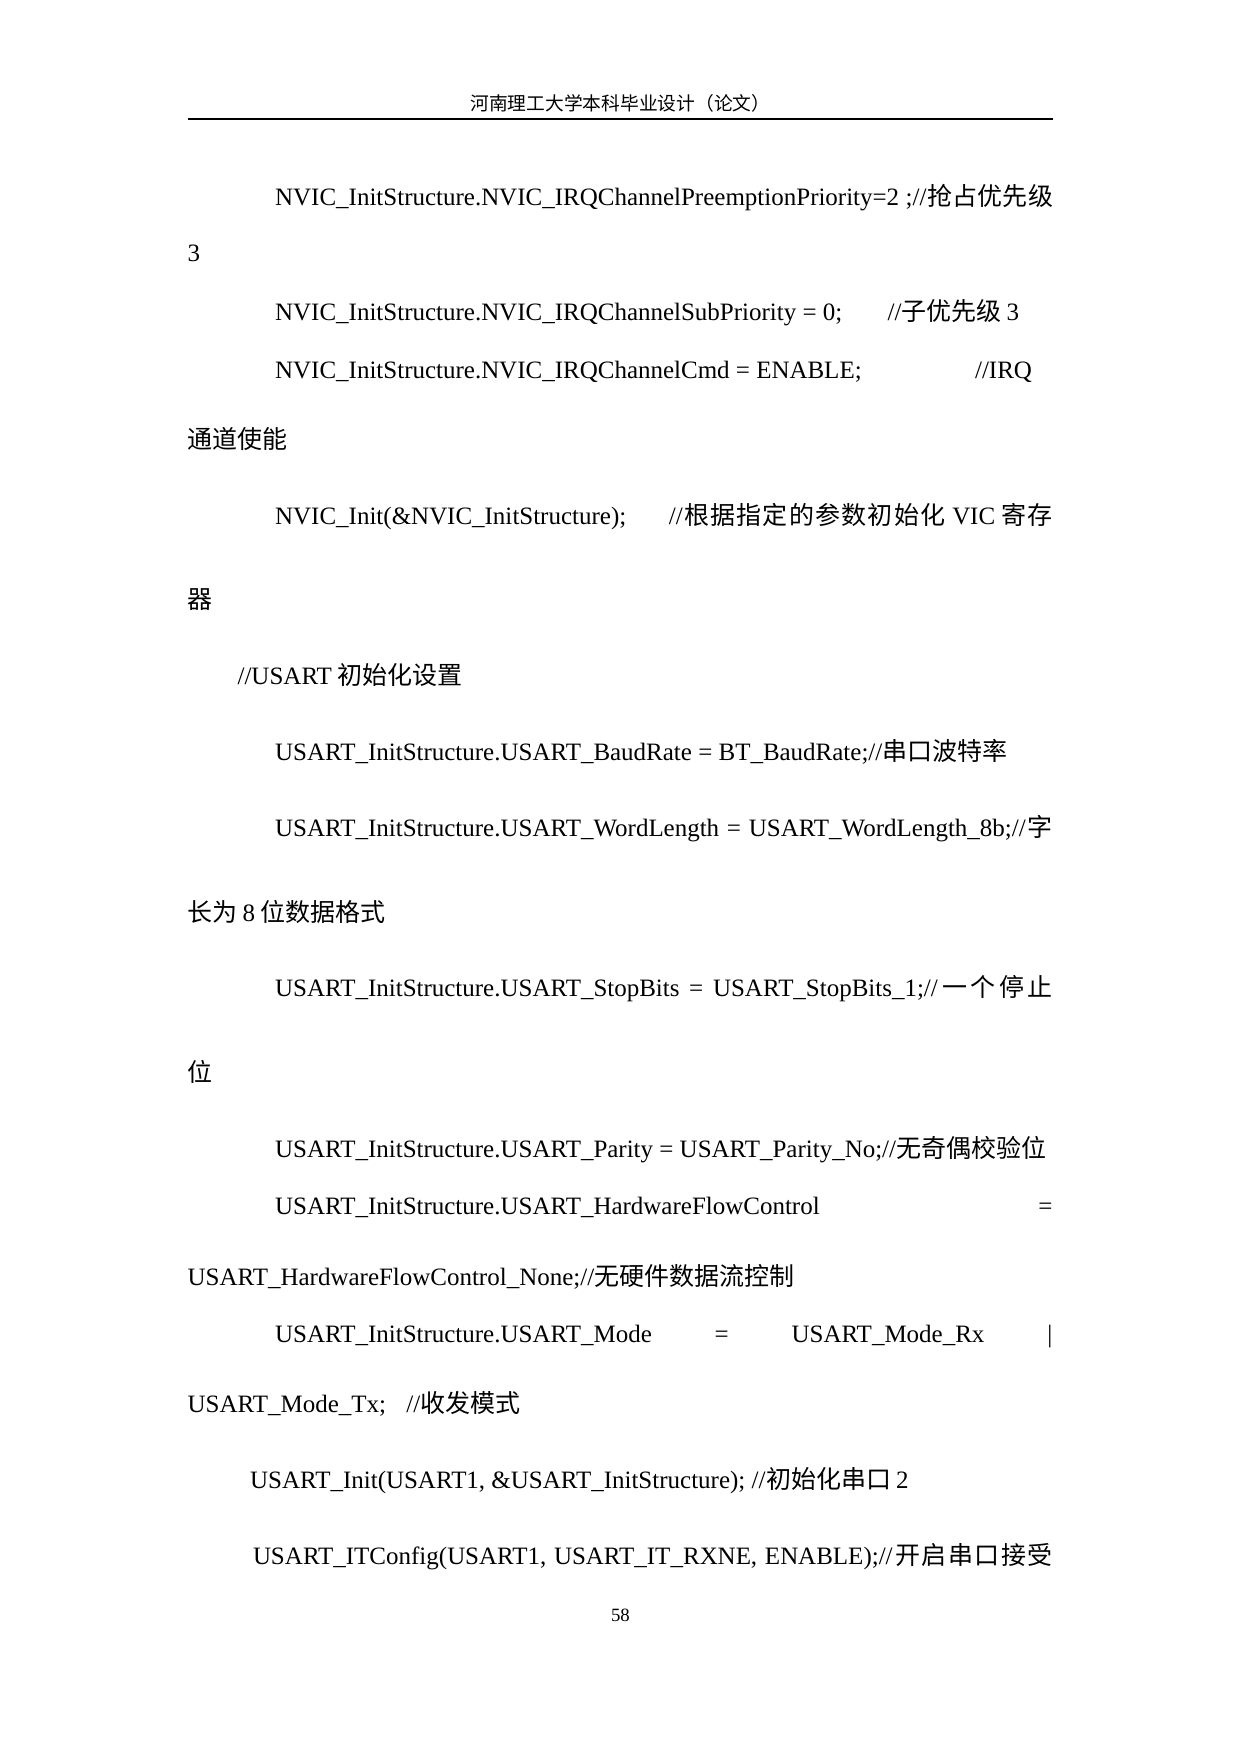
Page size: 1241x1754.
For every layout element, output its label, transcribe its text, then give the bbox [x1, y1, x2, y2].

text USART_InitStructure.USART_BaudRate = BT_BaudRate;//串口波特率 [187, 717, 1053, 782]
text //USART 初始化设置 [187, 641, 1053, 706]
text NVIC_InitStructure.NVIC_IRQChannelSubPriority = 0; //子优先级3 [187, 277, 1053, 342]
text USART_ITConfig(USART1, USART_IT_RXNE, ENABLE);//开启串口接受中断 [187, 1521, 1053, 1586]
text USART_InitStructure.USART_HardwareFlowControl = USART_HardwareFlowControl_None;//无硬件数据流控制 [187, 1189, 1053, 1307]
text NVIC_InitStructure.NVIC_IRQChannelPreemptionPriority=2 ;//抢占优先级3 [187, 162, 1053, 269]
text USART_InitStructure.USART_Mode = USART_Mode_Rx | USART_Mode_Tx; //收发模式 [187, 1317, 1053, 1434]
text USART_Init(USART1, &USART_InitStructure); //初始化串口2 [187, 1445, 1053, 1510]
text USART_InitStructure.USART_Parity = USART_Parity_No;//无奇偶校验位 [187, 1114, 1053, 1179]
text NVIC_Init(&NVIC_InitStructure); //根据指定的参数初始化VIC寄存器 [187, 481, 1053, 631]
text USART_InitStructure.USART_StopBits = USART_StopBits_1;//一个停止位 [187, 953, 1053, 1103]
text NVIC_InitStructure.NVIC_IRQChannelCmd = ENABLE; //IRQ通道使能 [187, 353, 1053, 470]
text USART_InitStructure.USART_WordLength = USART_WordLength_8b;//字长为8位数据格式 [187, 793, 1053, 943]
